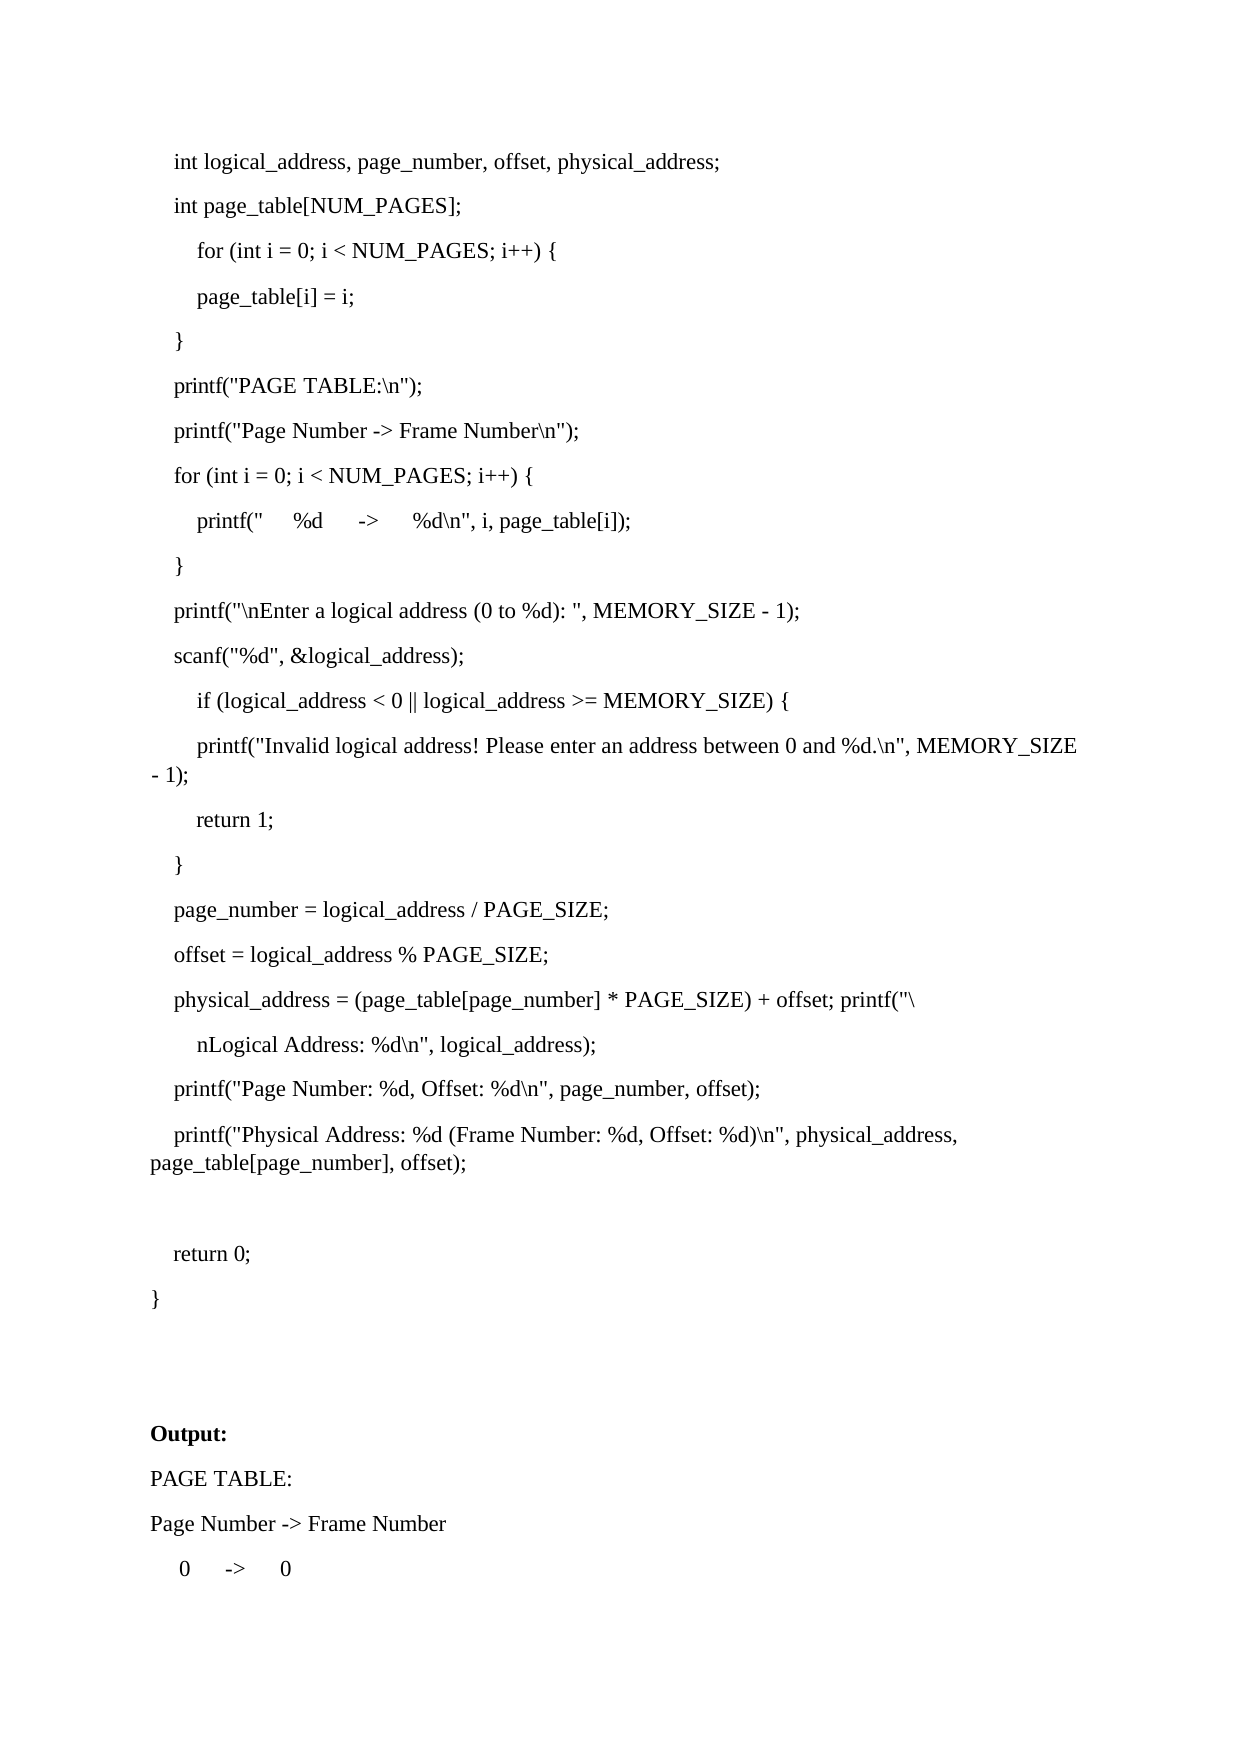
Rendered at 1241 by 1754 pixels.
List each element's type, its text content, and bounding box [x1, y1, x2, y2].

text printf("PAGE TABLE:\n"); [173, 373, 1240, 399]
text printf("Page Number: %d, Offset: %d\n", page_number, offset); [173, 1076, 1240, 1102]
text Page Number -> Frame Number [150, 1510, 1240, 1537]
text } [173, 328, 1240, 354]
text physical_address = (page_table[page_number] * PAGE_SIZE) + offset; printf("\nLogical Address: %d\n", logical_address); [173, 986, 916, 1057]
text if (logical_address < 0 || logical_address >= MEMORY_SIZE) { [197, 688, 1240, 714]
text int logical_address, page_number, offset, physical_address; int page_table[NUM_PAGES]; [173, 148, 733, 219]
text printf("Invalid logical address! Please enter an address between 0 and %d.\n", MEMORY_SIZE [197, 733, 1240, 759]
text printf("\nEnter a logical address (0 to %d): ", MEMORY_SIZE - 1); scanf("%d", &logical_address); [173, 598, 805, 669]
text return 1; [196, 806, 1240, 832]
text printf(" %d -> %d\n", i, page_table[i]); [197, 508, 1240, 534]
text printf("Page Number -> Frame Number\n"); for (int i = 0; i < NUM_PAGES; i++) { [173, 418, 595, 489]
text page_number = logical_address / PAGE_SIZE; offset = logical_address % PAGE_SIZE; [173, 896, 636, 967]
text 0 -> 0 [179, 1555, 1240, 1582]
text } [150, 851, 185, 877]
text - 1); [118, 761, 189, 787]
text } [173, 553, 1240, 579]
subtitle Output: [150, 1420, 1240, 1447]
text } [150, 1285, 1240, 1311]
text return 0; [173, 1240, 1240, 1266]
text for (int i = 0; i < NUM_PAGES; i++) { page_table[i] = i; [197, 237, 558, 309]
text PAGE TABLE: [150, 1465, 1240, 1492]
text printf("Physical Address: %d (Frame Number: %d, Offset: %d)\n", physical_address, page_table[page_number], offset); [150, 1121, 1046, 1176]
